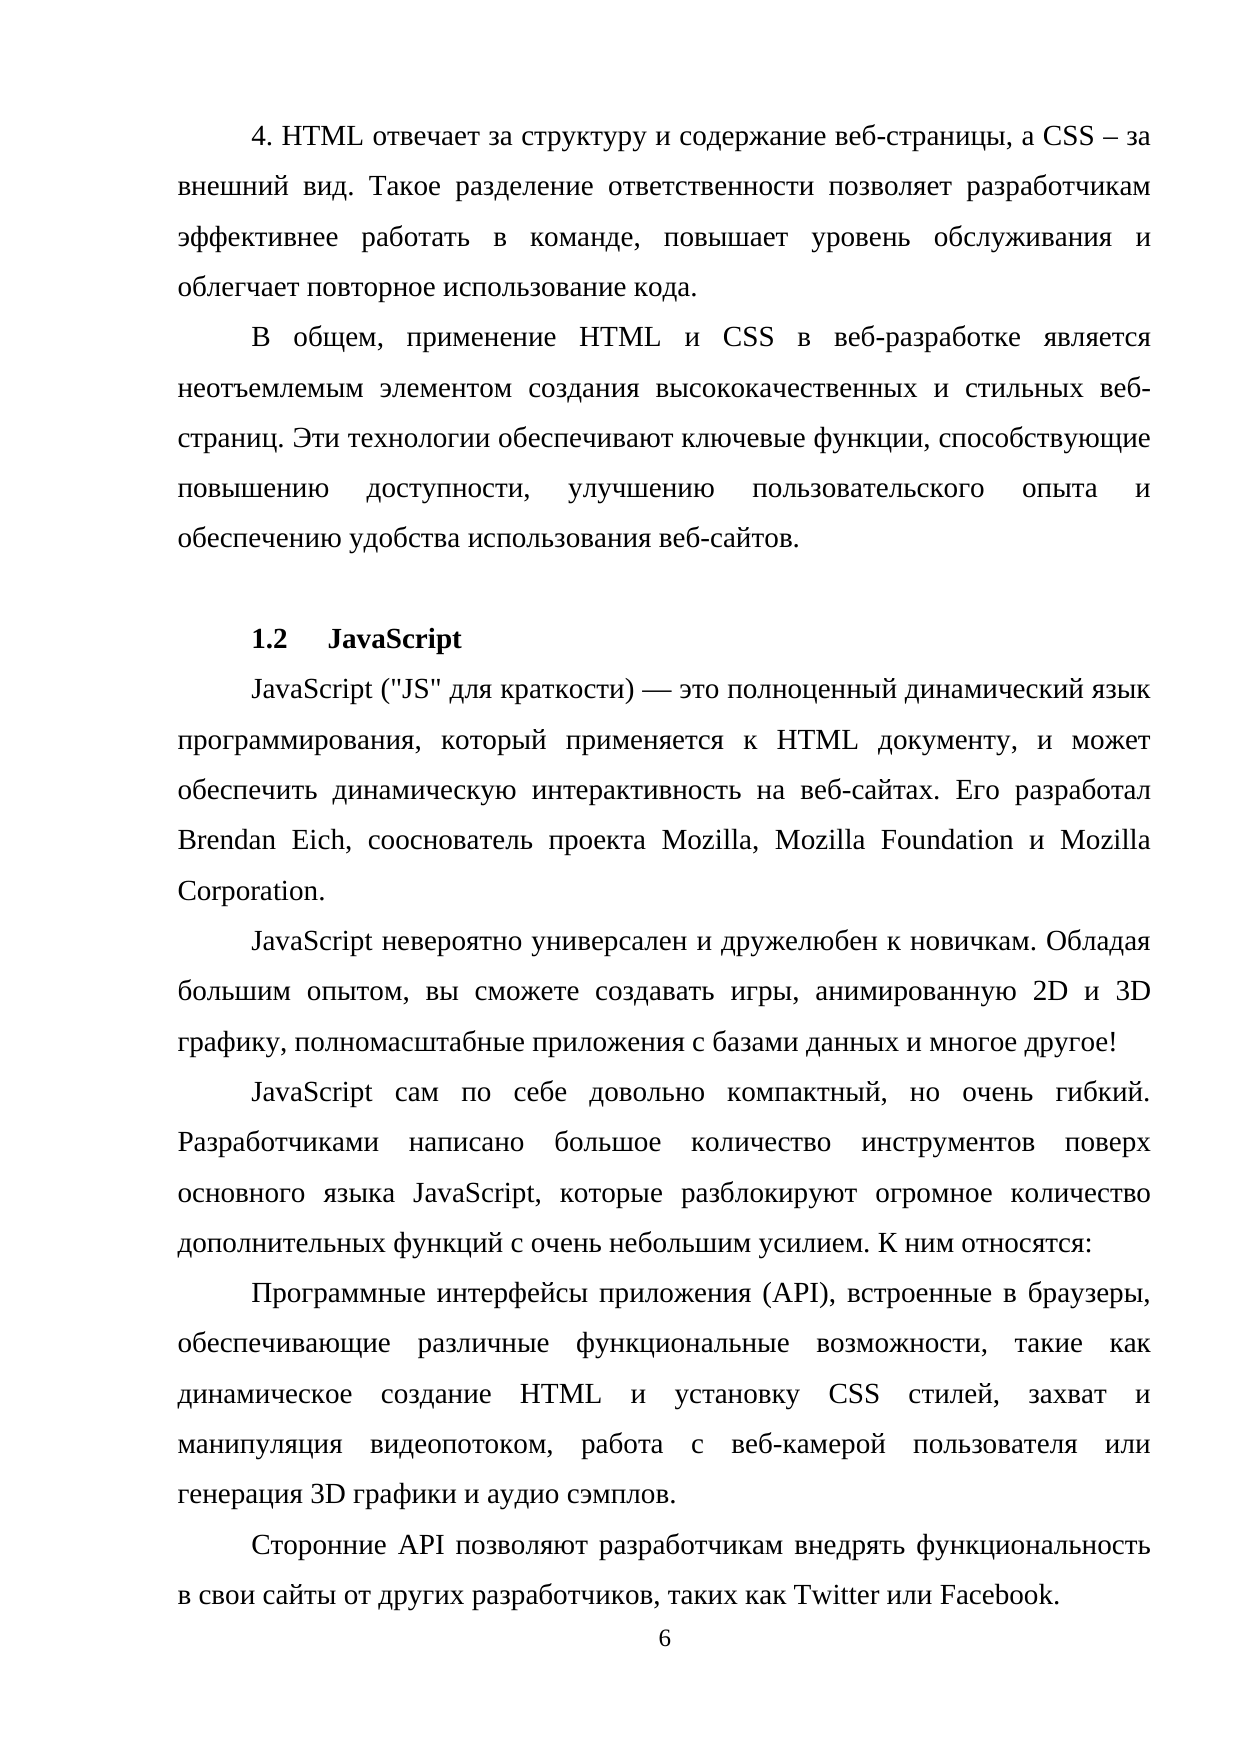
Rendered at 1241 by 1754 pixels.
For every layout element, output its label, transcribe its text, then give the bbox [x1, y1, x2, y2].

text JavaScript сам по себе довольно компактный, но очень гибкий. Разработчиками написано большое количество инструментов поверх основного языка JavaScript, которые разблокируют огромное количество дополнительных функций с очень небольшим усилием. К ним относятся: [177, 1074, 1152, 1258]
text 4. HTML отвечает за структуру и содержание веб-страницы, а CSS – за внешний вид. Такое разделение ответственности позволяет разработчикам эффективнее работать в команде, повышает уровень обслуживания и облегчает повторное использование кода. [177, 118, 1152, 303]
text JavaScript ("JS" для краткости) — это полноценный динамический язык программирования, который применяется к HTML документу, и может обеспечить динамическую интерактивность на веб-сайтах. Его разработал Brendan Eich, сооснователь проекта Mozilla, Mozilla Foundation и Mozilla Corporation. [177, 672, 1152, 906]
subtitle JavaScript [177, 621, 1152, 655]
text В общем, применение HTML и CSS в веб-разработке является неотъемлемым элементом создания высококачественных и стильных веб-страниц. Эти технологии обеспечивают ключевые функции, способствующие повышению доступности, улучшению пользовательского опыта и обеспечению удобства использования веб-сайтов. [177, 319, 1152, 554]
text Программные интерфейсы приложения (API), встроенные в браузеры, обеспечивающие различные функциональные возможности, такие как динамическое создание HTML и установку CSS стилей, захват и манипуляция видеопотоком, работа с веб-камерой пользователя или генерация 3D графики и аудио сэмплов. [177, 1275, 1152, 1510]
text JavaScript невероятно универсален и дружелюбен к новичкам. Обладая большим опытом, вы сможете создавать игры, анимированную 2D и 3D графику, полномасштабные приложения с базами данных и многое другое! [177, 923, 1152, 1057]
text Сторонние API позволяют разработчикам внедрять функциональность в свои сайты от других разработчиков, таких как Twitter или Facebook. [177, 1527, 1152, 1611]
